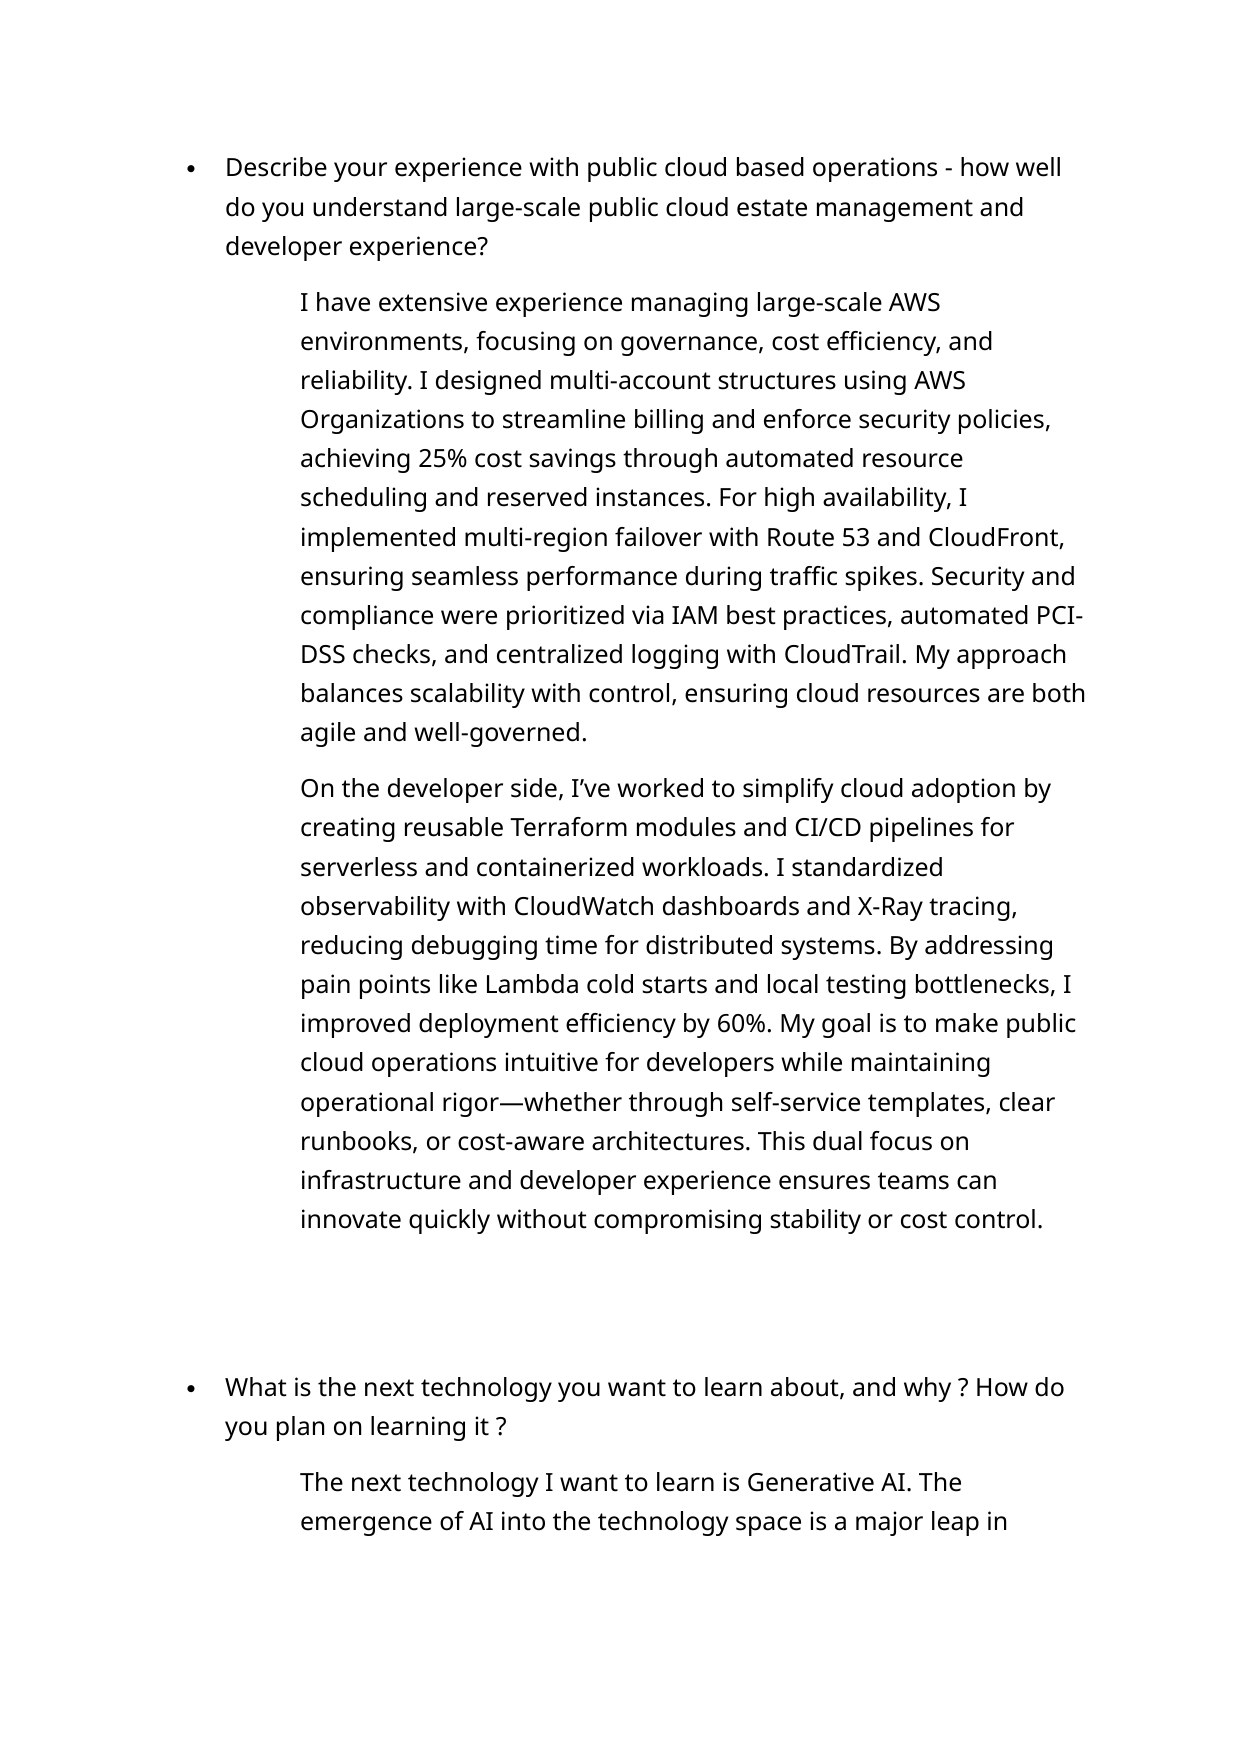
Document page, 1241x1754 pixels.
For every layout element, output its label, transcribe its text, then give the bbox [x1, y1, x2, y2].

text On the developer side, I’ve worked to simplify cloud adoption by creating reusable Terraform modules and CI/CD pipelines for serverless and containerized workloads. I standardized observability with CloudWatch dashboards and X-Ray tracing, reducing debugging time for distributed systems. By addressing pain points like Lambda cold starts and local testing bottlenecks, I improved deployment efficiency by 60%. My goal is to make public cloud operations intuitive for developers while maintaining operational rigor—whether through self-service templates, clear runbooks, or cost-aware architectures. This dual focus on infrastructure and developer experience ensures teams can innovate quickly without compromising stability or cost control. [300, 771, 1090, 1236]
list What is the next technology you want to learn about, and why ? How do you plan on learning it ? [187, 1369, 1090, 1442]
text I have extensive experience managing large-scale AWS environments, focusing on governance, cost efficiency, and reliability. I designed multi-account structures using AWS Organizations to streamline billing and enforce security policies, achieving 25% cost savings through automated resource scheduling and reserved instances. For high availability, I implemented multi-region failover with Route 53 and CloudFront, ensuring seamless performance during traffic spikes. Security and compliance were prioritized via IAM best practices, automated PCI-DSS checks, and centralized logging with CloudTrail. My approach balances scalability with control, ensuring cloud resources are both agile and well-governed. [300, 284, 1090, 749]
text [300, 1464, 1090, 1537]
list Describe your experience with public cloud based operations - how well do you understand large-scale public cloud estate management and developer experience? [187, 150, 1090, 262]
